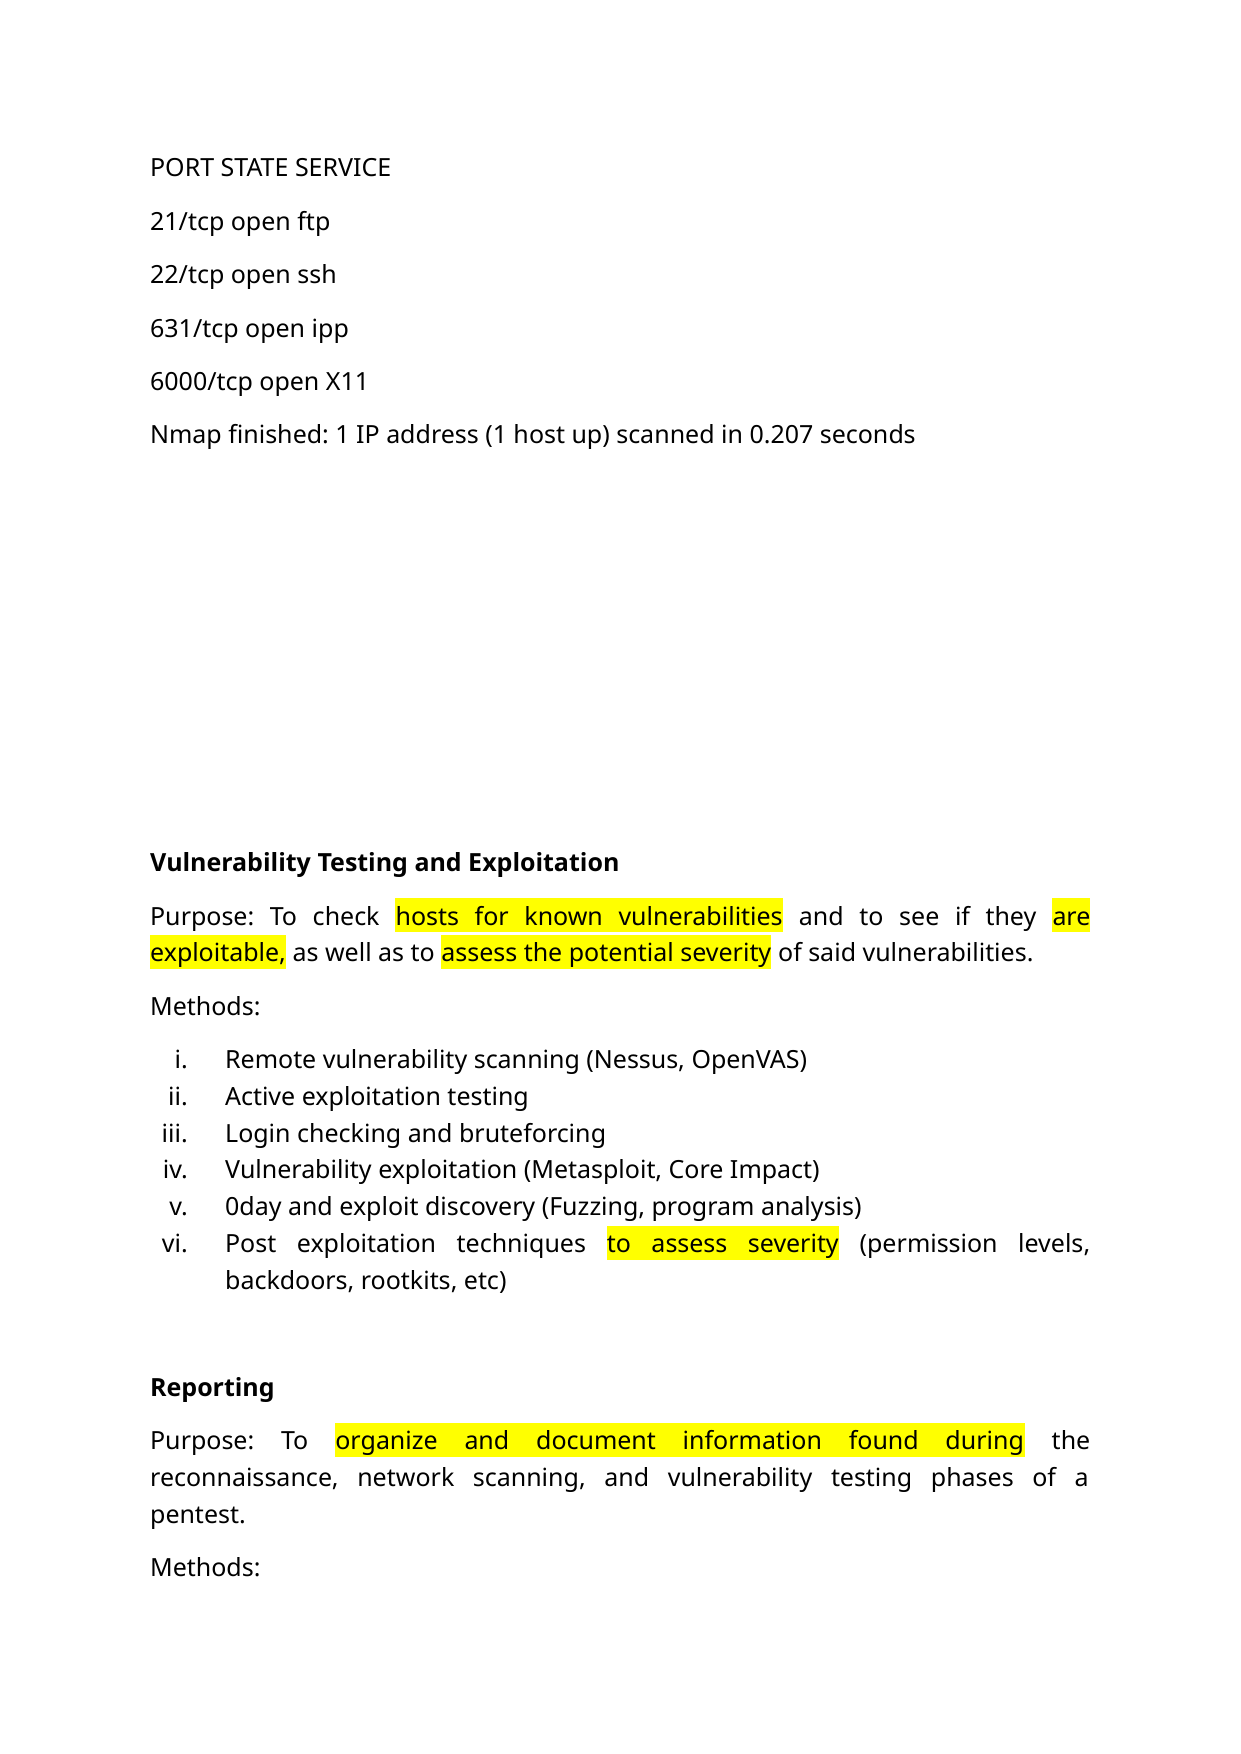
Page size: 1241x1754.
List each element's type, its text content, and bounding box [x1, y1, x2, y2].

text Purpose: To organize and document information found during the reconnaissance, network scanning, and vulnerability testing phases of a pentest. [150, 1423, 1090, 1530]
text Methods: [150, 988, 1090, 1022]
text Nmap finished: 1 IP address (1 host up) scanned in 0.207 seconds [150, 417, 1090, 451]
text 6000/tcp open X11 [150, 364, 1090, 398]
list Post exploitation techniques to assess severity (permission levels, backdoors, rootkits, etc) [187, 1226, 1090, 1296]
text PORT STATE SERVICE [150, 150, 1090, 184]
text Vulnerability Testing and Exploitation [150, 845, 1090, 879]
list Login checking and bruteforcing [187, 1115, 1090, 1149]
text 631/tcp open ipp [150, 310, 1090, 344]
list Vulnerability exploitation (Metasploit, Core Impact) [187, 1152, 1090, 1186]
list Active exploitation testing [187, 1078, 1090, 1113]
text Purpose: To check hosts for known vulnerabilities and to see if they are exploitable, as well as to assess the potential severity of said vulnerabilities. [150, 898, 1090, 969]
list 0day and exploit discovery (Fuzzing, program analysis) [187, 1189, 1090, 1223]
text 21/tcp open ftp [150, 203, 1090, 237]
list Remote vulnerability scanning (Nessus, OpenVAS) [187, 1042, 1090, 1076]
text Reporting [150, 1369, 1090, 1403]
text 22/tcp open ssh [150, 257, 1090, 291]
text Methods: [150, 1550, 1090, 1584]
